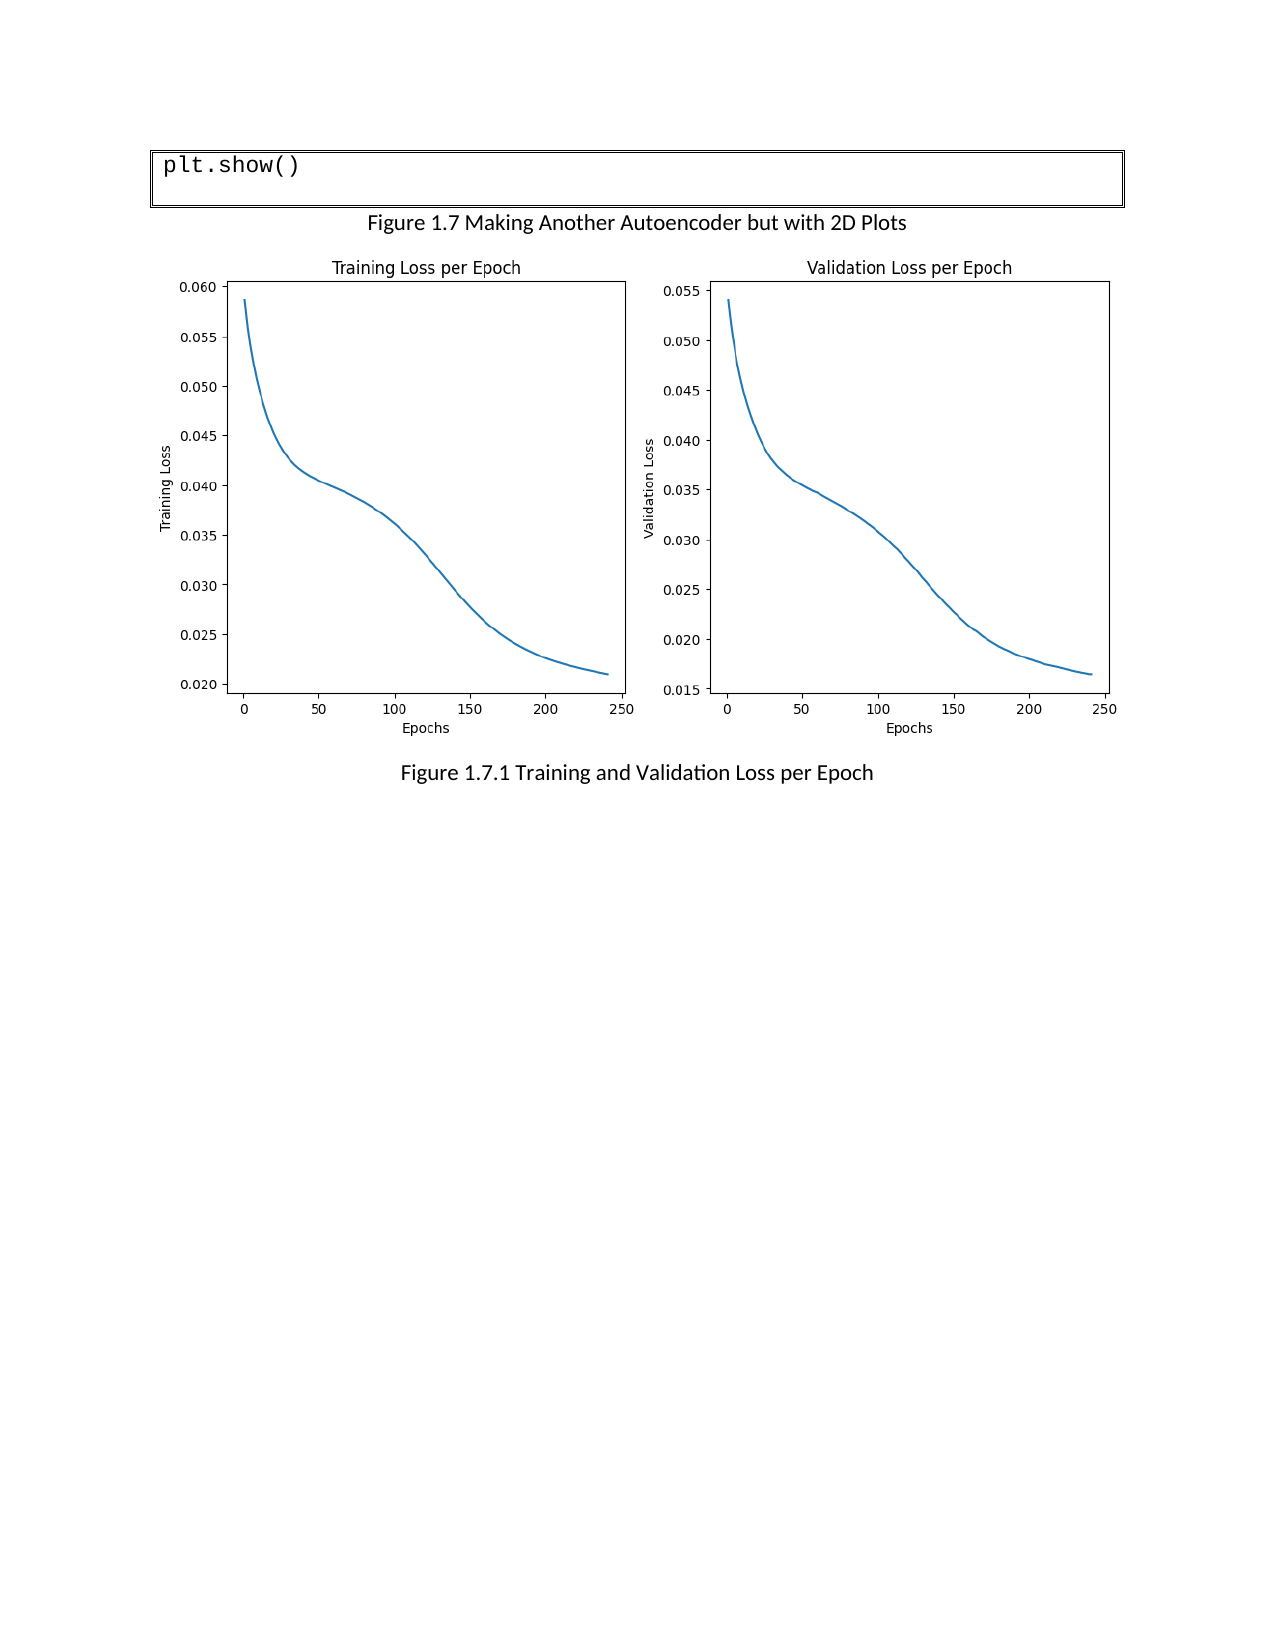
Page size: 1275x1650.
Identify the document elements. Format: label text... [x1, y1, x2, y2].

text Figure 1.7.1 Training and Validation Loss per Epoch [150, 758, 1125, 786]
text Figure 1.7 Making Another Autoencoder but with 2D Plots [150, 208, 1125, 236]
picture [150, 250, 1125, 744]
